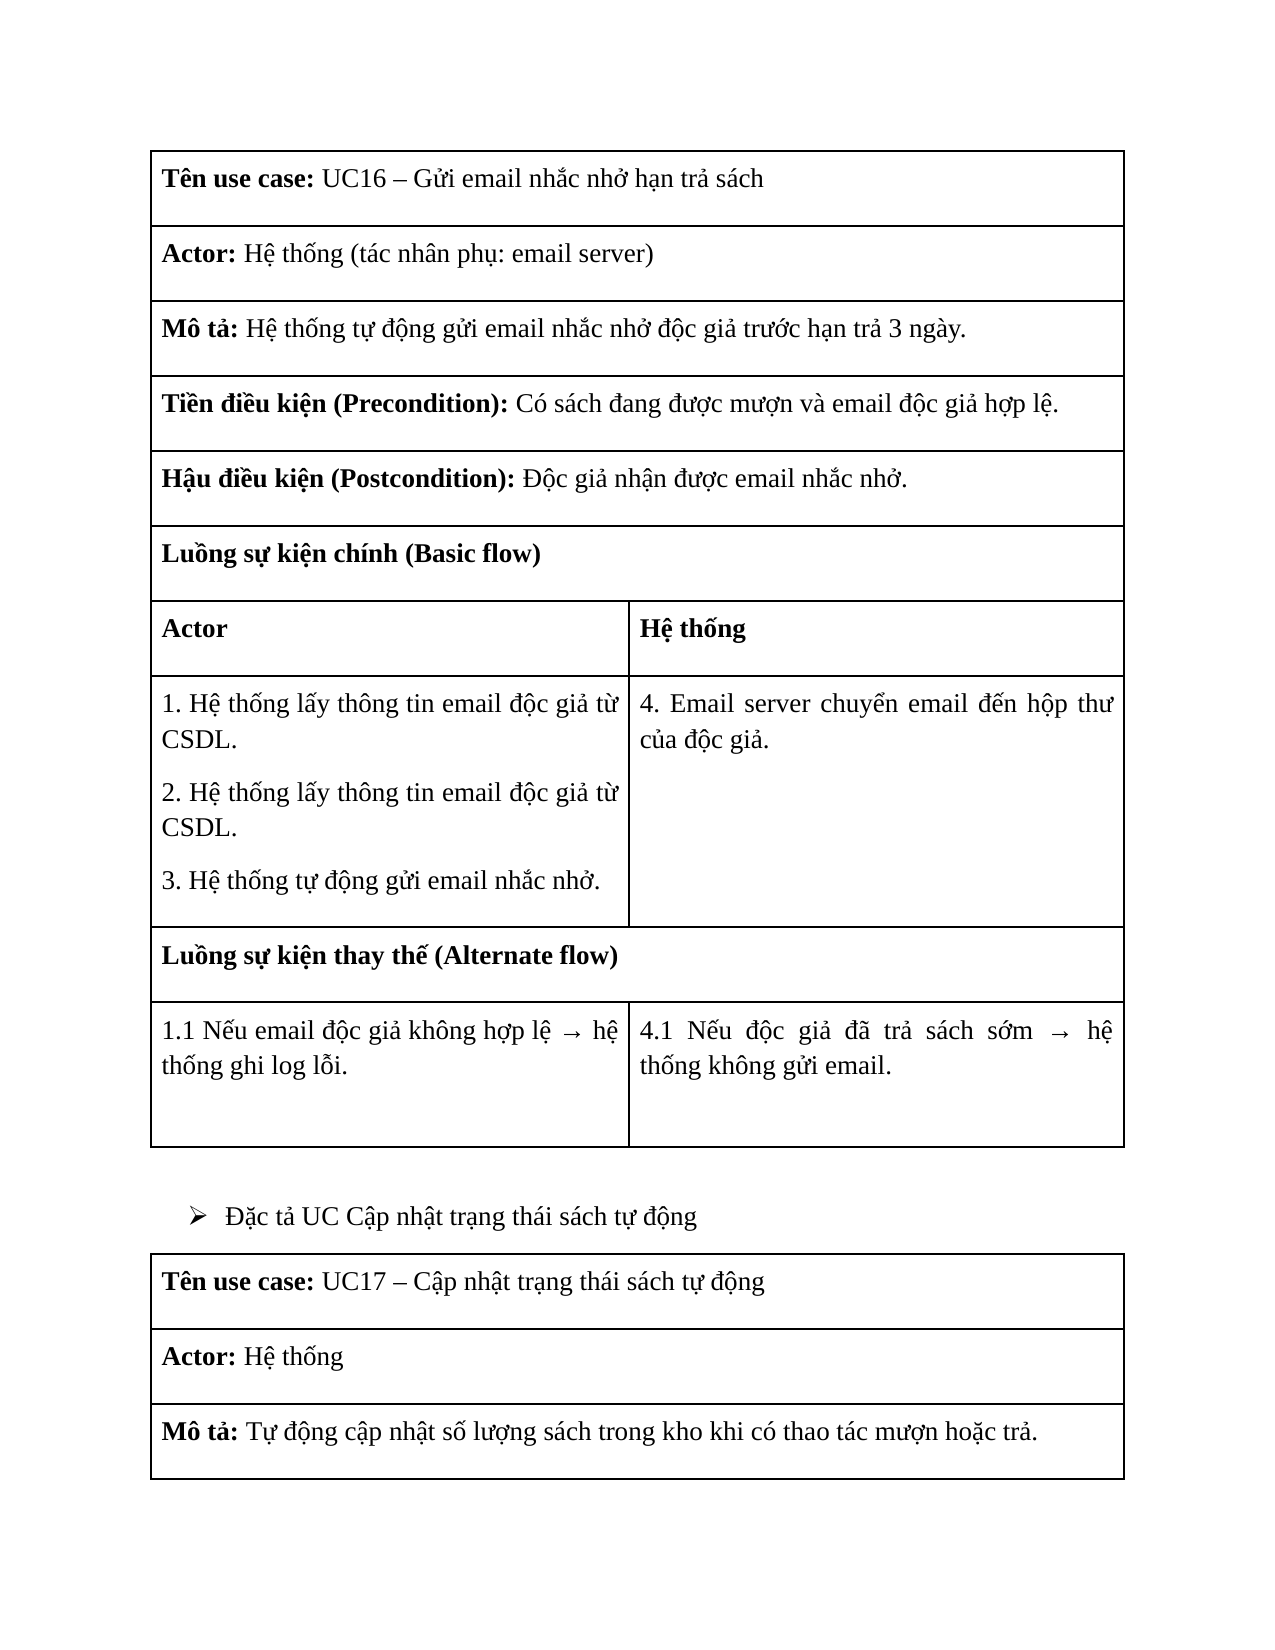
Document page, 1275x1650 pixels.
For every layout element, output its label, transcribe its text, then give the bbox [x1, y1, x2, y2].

table_cell Mô tả: Hệ thống tự động gửi email nhắc nhở độc giả trước hạn trả 3 ngày. [152, 302, 1123, 375]
table_cell 4.1 Nếu độc giả đã trả sách sớm → hệ thống không gửi email. [630, 1003, 1123, 1146]
table_header Tên use case: UC16 – Gửi email nhắc nhở hạn trả sách [152, 152, 1123, 225]
table_cell 1.1 Nếu email độc giả không hợp lệ → hệ thống ghi log lỗi. [152, 1003, 628, 1146]
table_cell Luồng sự kiện thay thế (Alternate flow) [152, 928, 1123, 1001]
table_cell Actor: Hệ thống (tác nhân phụ: email server) [152, 227, 1123, 300]
list Đặc tả UC Cập nhật trạng thái sách tự động [187, 1200, 1125, 1231]
table_cell Actor: Hệ thống [152, 1330, 1123, 1403]
table_cell Tiền điều kiện (Precondition): Có sách đang được mượn và email độc giả hợp lệ. [152, 377, 1123, 450]
table_header Tên use case: UC17 – Cập nhật trạng thái sách tự động [152, 1255, 1123, 1328]
table_cell Hệ thống [630, 602, 1123, 675]
table_cell Actor [152, 602, 628, 675]
table_cell 4. Email server chuyển email đến hộp thư của độc giả. [630, 677, 1123, 926]
table_cell Mô tả: Tự động cập nhật số lượng sách trong kho khi có thao tác mượn hoặc trả. [152, 1405, 1123, 1478]
table_cell Luồng sự kiện chính (Basic flow) [152, 527, 1123, 600]
table_cell 1. Hệ thống lấy thông tin email độc giả từ CSDL. 2. Hệ thống lấy thông tin email độc giả từ CSDL. 3. Hệ thống tự động gửi email nhắc nhở. [152, 677, 628, 926]
table_cell Hậu điều kiện (Postcondition): Độc giả nhận được email nhắc nhở. [152, 452, 1123, 525]
